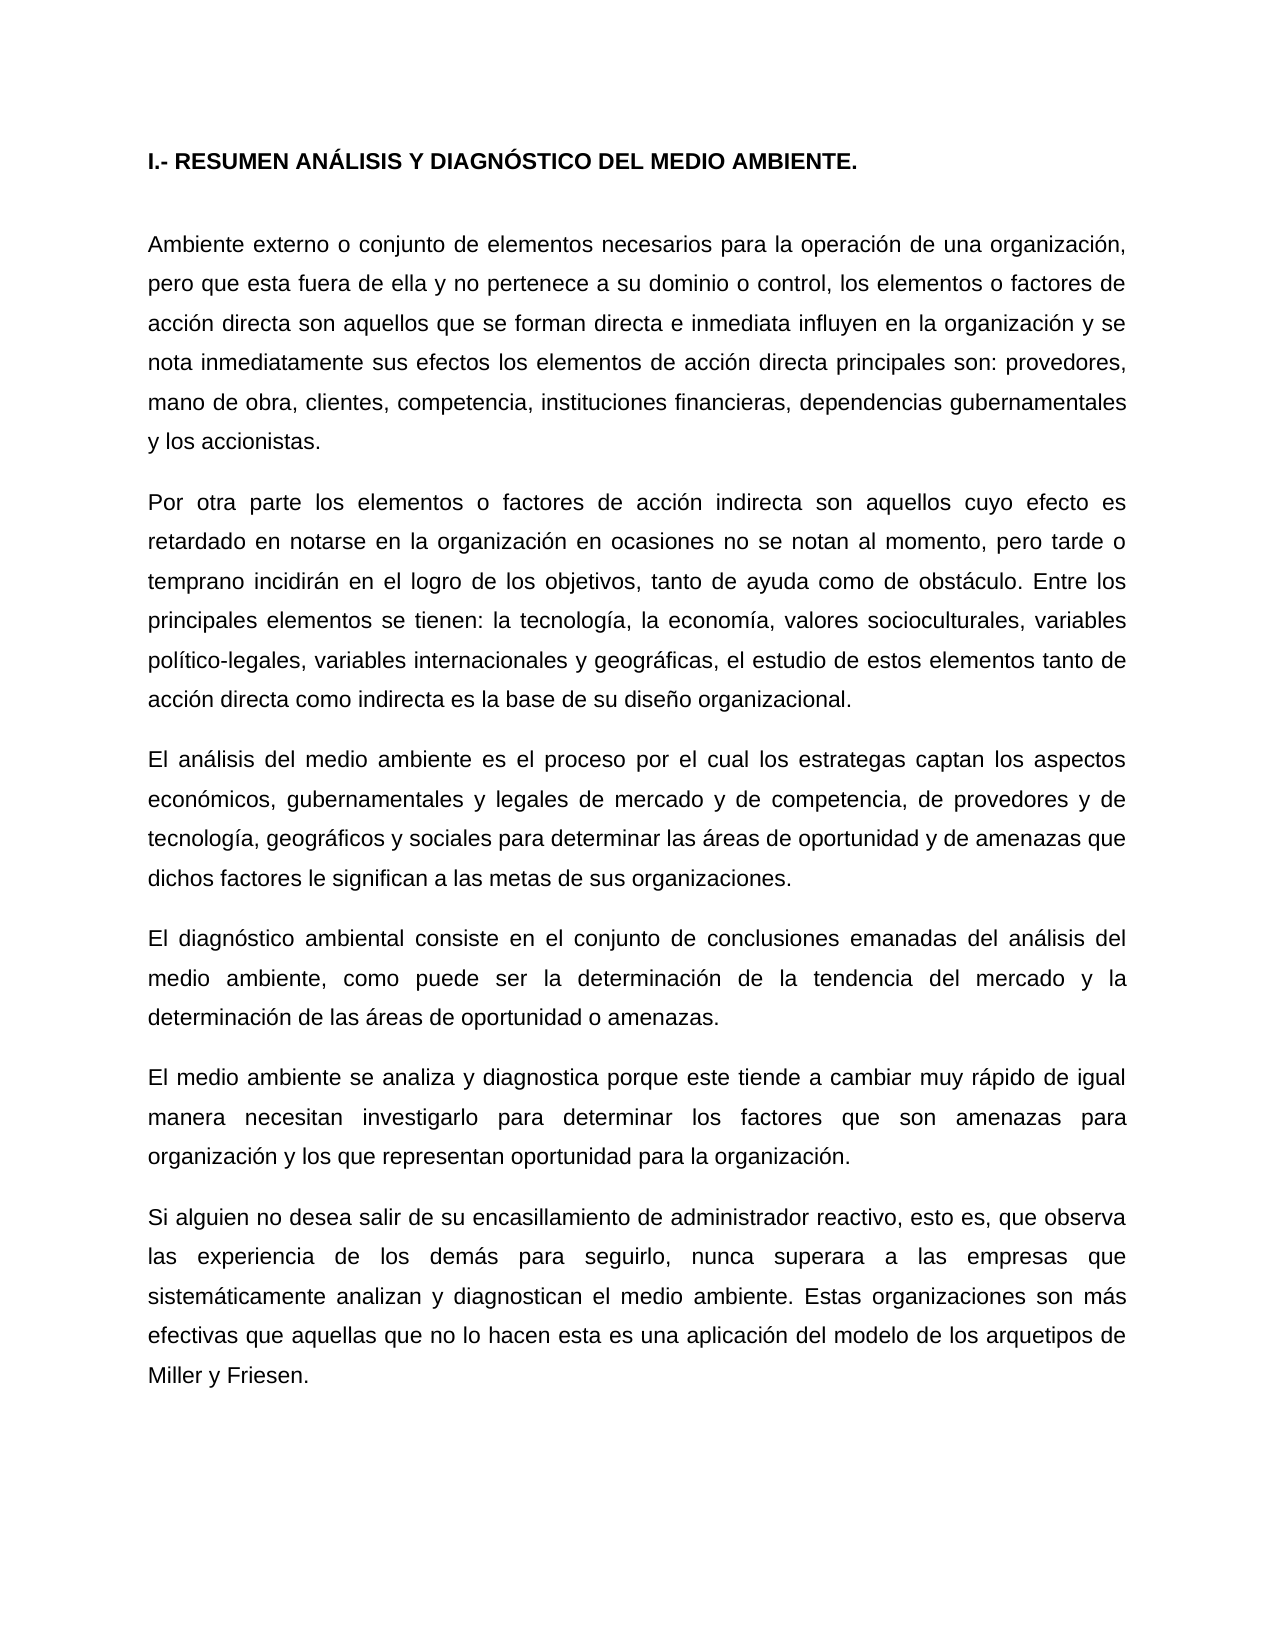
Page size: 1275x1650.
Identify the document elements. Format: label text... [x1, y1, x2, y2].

subtitle I.- RESUMEN ANÁLISIS Y DIAGNÓSTICO DEL MEDIO AMBIENTE. [148, 148, 1127, 174]
text Por otra parte los elementos o factores de acción indirecta son aquellos cuyo efecto es retardado en notarse en la organización en ocasiones no se notan al momento, pero tarde o temprano incidirán en el logro de los objetivos, tanto de ayuda como de obstáculo. Entre los principales elementos se tienen: la tecnología, la economía, valores socioculturales, variables político-legales, variables internacionales y geográficas, el estudio de estos elementos tanto de acción directa como indirecta es la base de su diseño organizacional. [148, 489, 1127, 712]
text Si alguien no desea salir de su encasillamiento de administrador reactivo, esto es, que observa las experiencia de los demás para seguirlo, nunca superara a las empresas que sistemáticamente analizan y diagnostican el medio ambiente. Estas organizaciones son más efectivas que aquellas que no lo hacen esta es una aplicación del modelo de los arquetipos de Miller y Friesen. [148, 1204, 1127, 1388]
text El análisis del medio ambiente es el proceso por el cual los estrategas captan los aspectos económicos, gubernamentales y legales de mercado y de competencia, de provedores y de tecnología, geográficos y sociales para determinar las áreas de oportunidad y de amenazas que dichos factores le significan a las metas de sus organizaciones. [148, 746, 1127, 891]
text Ambiente externo o conjunto de elementos necesarios para la operación de una organización, pero que esta fuera de ella y no pertenece a su dominio o control, los elementos o factores de acción directa son aquellos que se forman directa e inmediata influyen en la organización y se nota inmediatamente sus efectos los elementos de acción directa principales son: provedores, mano de obra, clientes, competencia, instituciones financieras, dependencias gubernamentales y los accionistas. [148, 231, 1127, 455]
text El medio ambiente se analiza y diagnostica porque este tiende a cambiar muy rápido de igual manera necesitan investigarlo para determinar los factores que son amenazas para organización y los que representan oportunidad para la organización. [148, 1064, 1127, 1170]
text El diagnóstico ambiental consiste en el conjunto de conclusiones emanadas del análisis del medio ambiente, como puede ser la determinación de la tendencia del mercado y la determinación de las áreas de oportunidad o amenazas. [148, 925, 1127, 1030]
